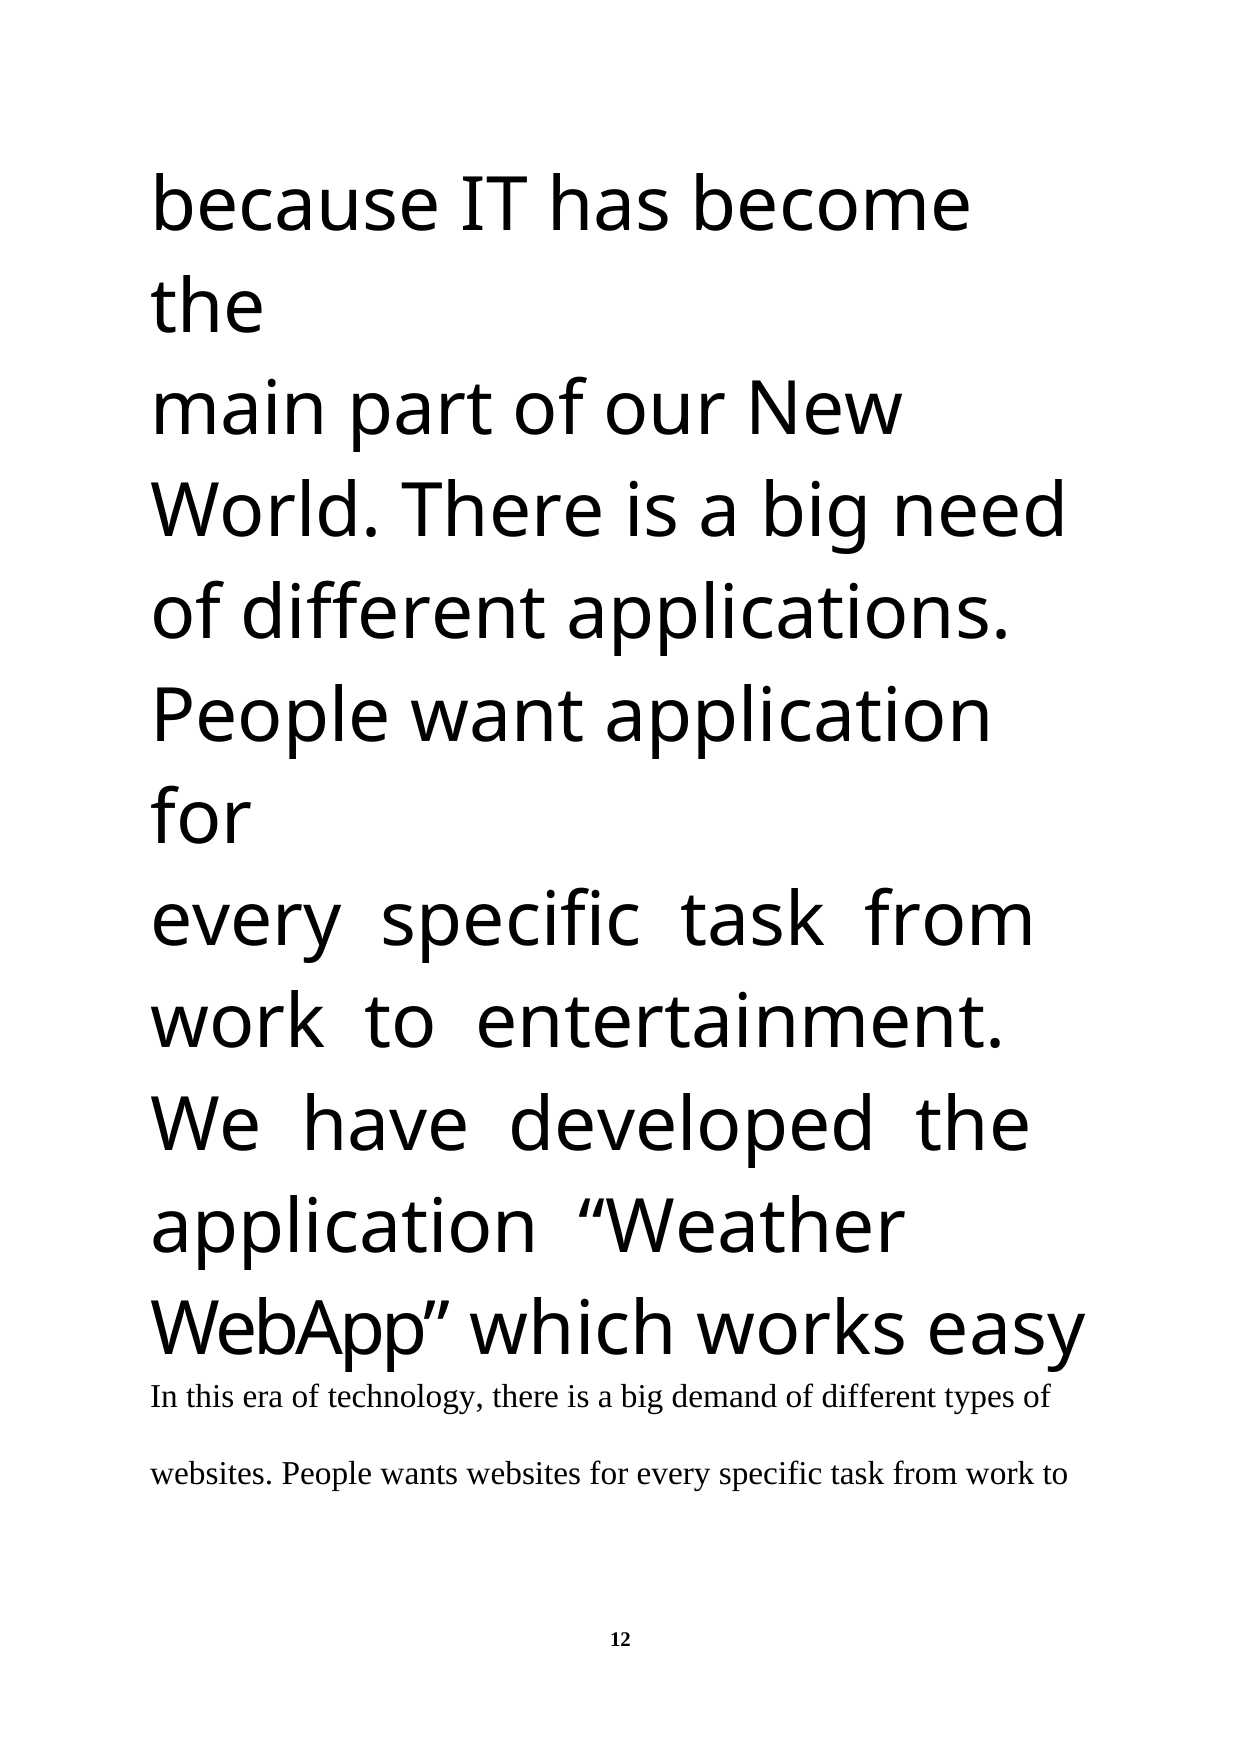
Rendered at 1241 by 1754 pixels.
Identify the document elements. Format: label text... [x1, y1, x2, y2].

text main part of our New World. There is a big need of different applications. People want application for [150, 354, 1090, 865]
text every specific task from work to entertainment. We have developed the application “Weather [150, 865, 1090, 1274]
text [150, 1376, 1090, 1491]
text WebApp” which works easy [150, 1274, 1090, 1376]
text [150, 150, 1090, 354]
